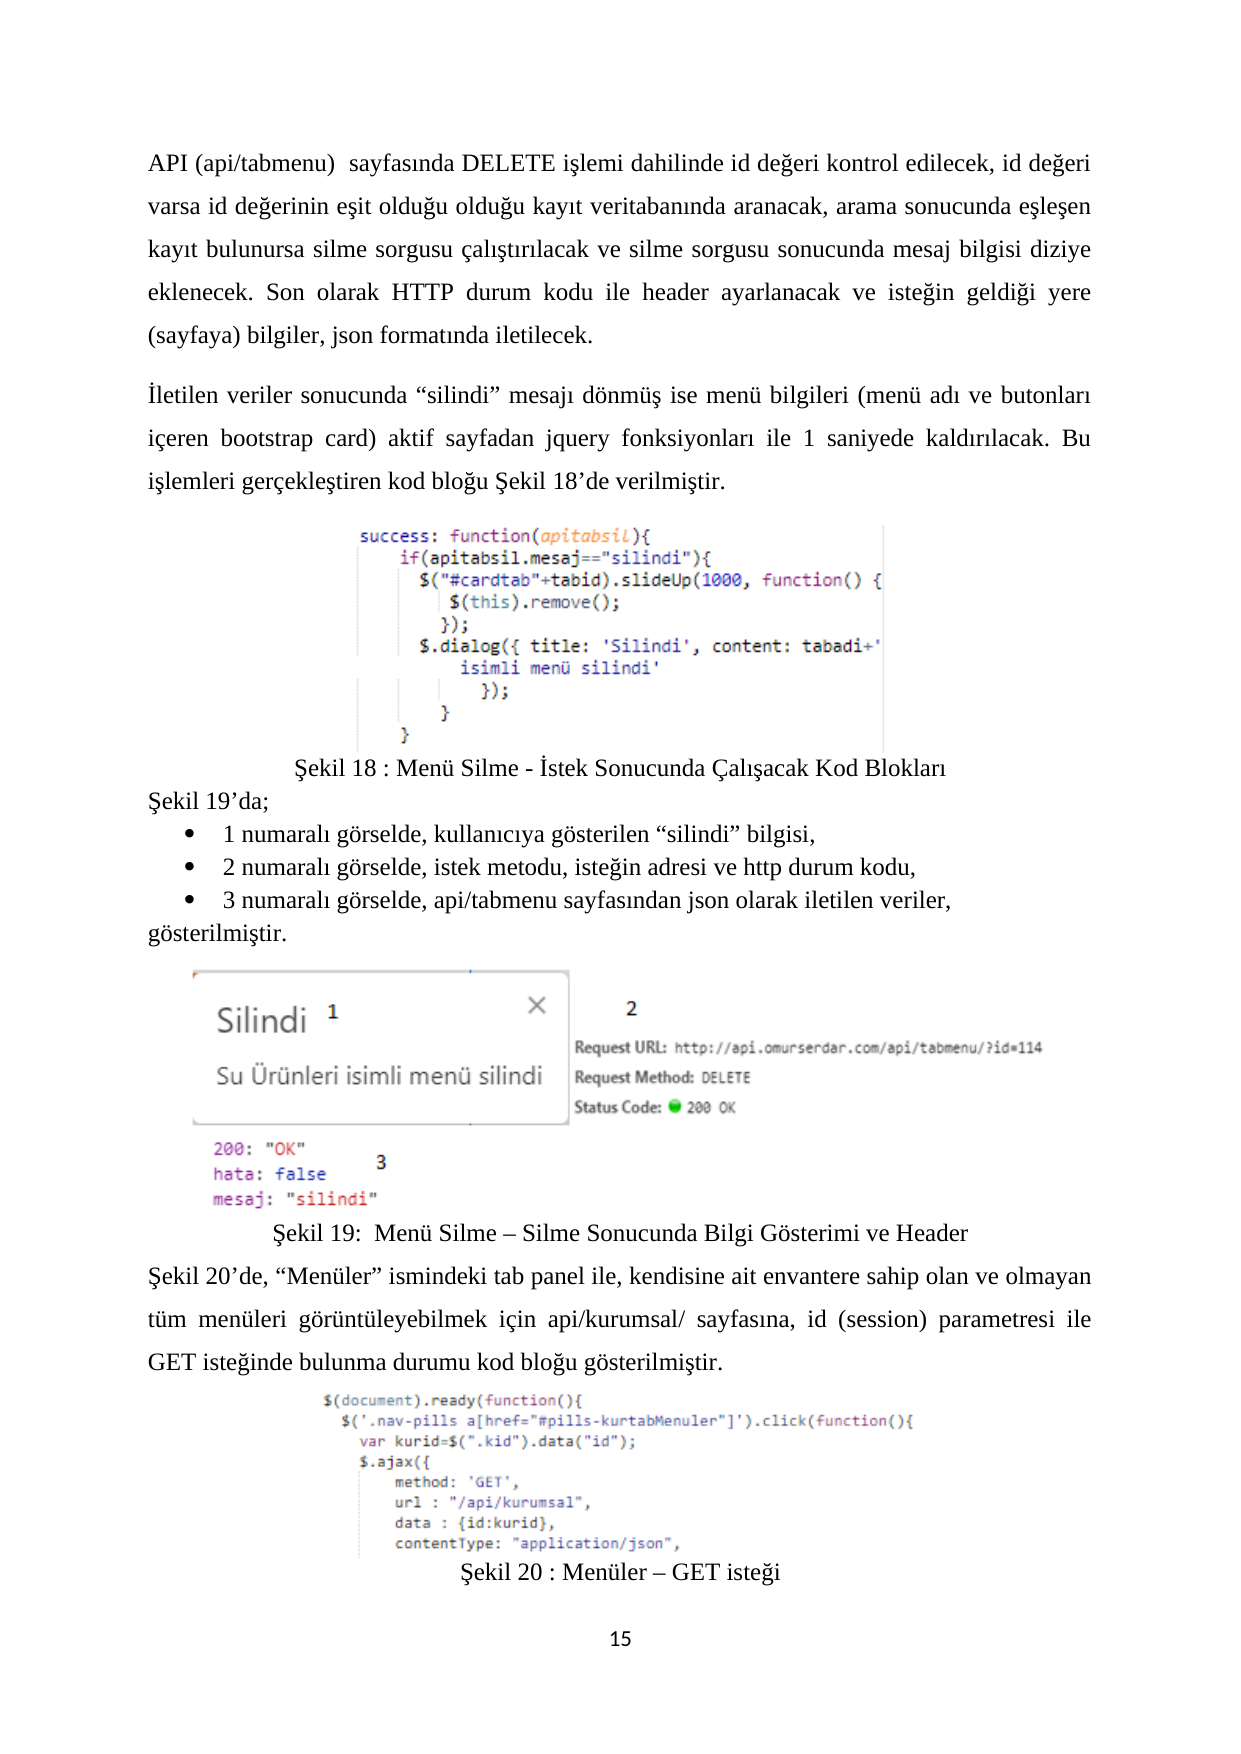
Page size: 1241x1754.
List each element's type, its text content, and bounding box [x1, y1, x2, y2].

list 1 numaralı görselde, kullanıcıya gösterilen “silindi” bilgisi, [185, 819, 1092, 847]
list 3 numaralı görselde, api/tabmenu sayfasından json olarak iletilen veriler, [185, 885, 1092, 913]
text gösterilmiştir. [148, 918, 1092, 947]
picture [354, 525, 886, 753]
text Şekil 18 : Menü Silme - İstek Sonucunda Çalışacak Kod Blokları [148, 753, 1092, 781]
text Şekil 20’de, “Menüler” ismindeki tab panel ile, kendisine ait envantere sahip olan ve olmayan tüm menüleri görüntüleyebilmek için api/kurumsal/ sayfasına, id (session) parametresi ile GET isteğinde bulunma durumu kod bloğu gösterilmiştir. [148, 1261, 1092, 1376]
picture [190, 967, 1050, 1218]
text Şekil 20 : Menüler – GET isteği [148, 1557, 1092, 1586]
text İletilen veriler sonucunda “silindi” mesajı dönmüş ise menü bilgileri (menü adı ve butonları içeren bootstrap card) aktif sayfadan jquery fonksiyonları ile 1 saniyede kaldırılacak. Bu işlemleri gerçekleştiren kod bloğu Şekil 18’de verilmiştir. [148, 380, 1092, 495]
text API (api/tabmenu) sayfasında DELETE işlemi dahilinde id değeri kontrol edilecek, id değeri varsa id değerinin eşit olduğu olduğu kayıt veritabanında aranacak, arama sonucunda eşleşen kayıt bulunursa silme sorgusu çalıştırılacak ve silme sorgusu sonucunda mesaj bilgisi diziye eklenecek. Son olarak HTTP durum kodu ile header ayarlanacak ve isteğin geldiği yere (sayfaya) bilgiler, json formatında iletilecek. [148, 148, 1092, 349]
picture [321, 1390, 919, 1558]
text Şekil 19’da; [148, 786, 1092, 814]
text Şekil 19: Menü Silme – Silme Sonucunda Bilgi Gösterimi ve Header [148, 1218, 1092, 1246]
list 2 numaralı görselde, istek metodu, isteğin adresi ve http durum kodu, [185, 852, 1092, 881]
